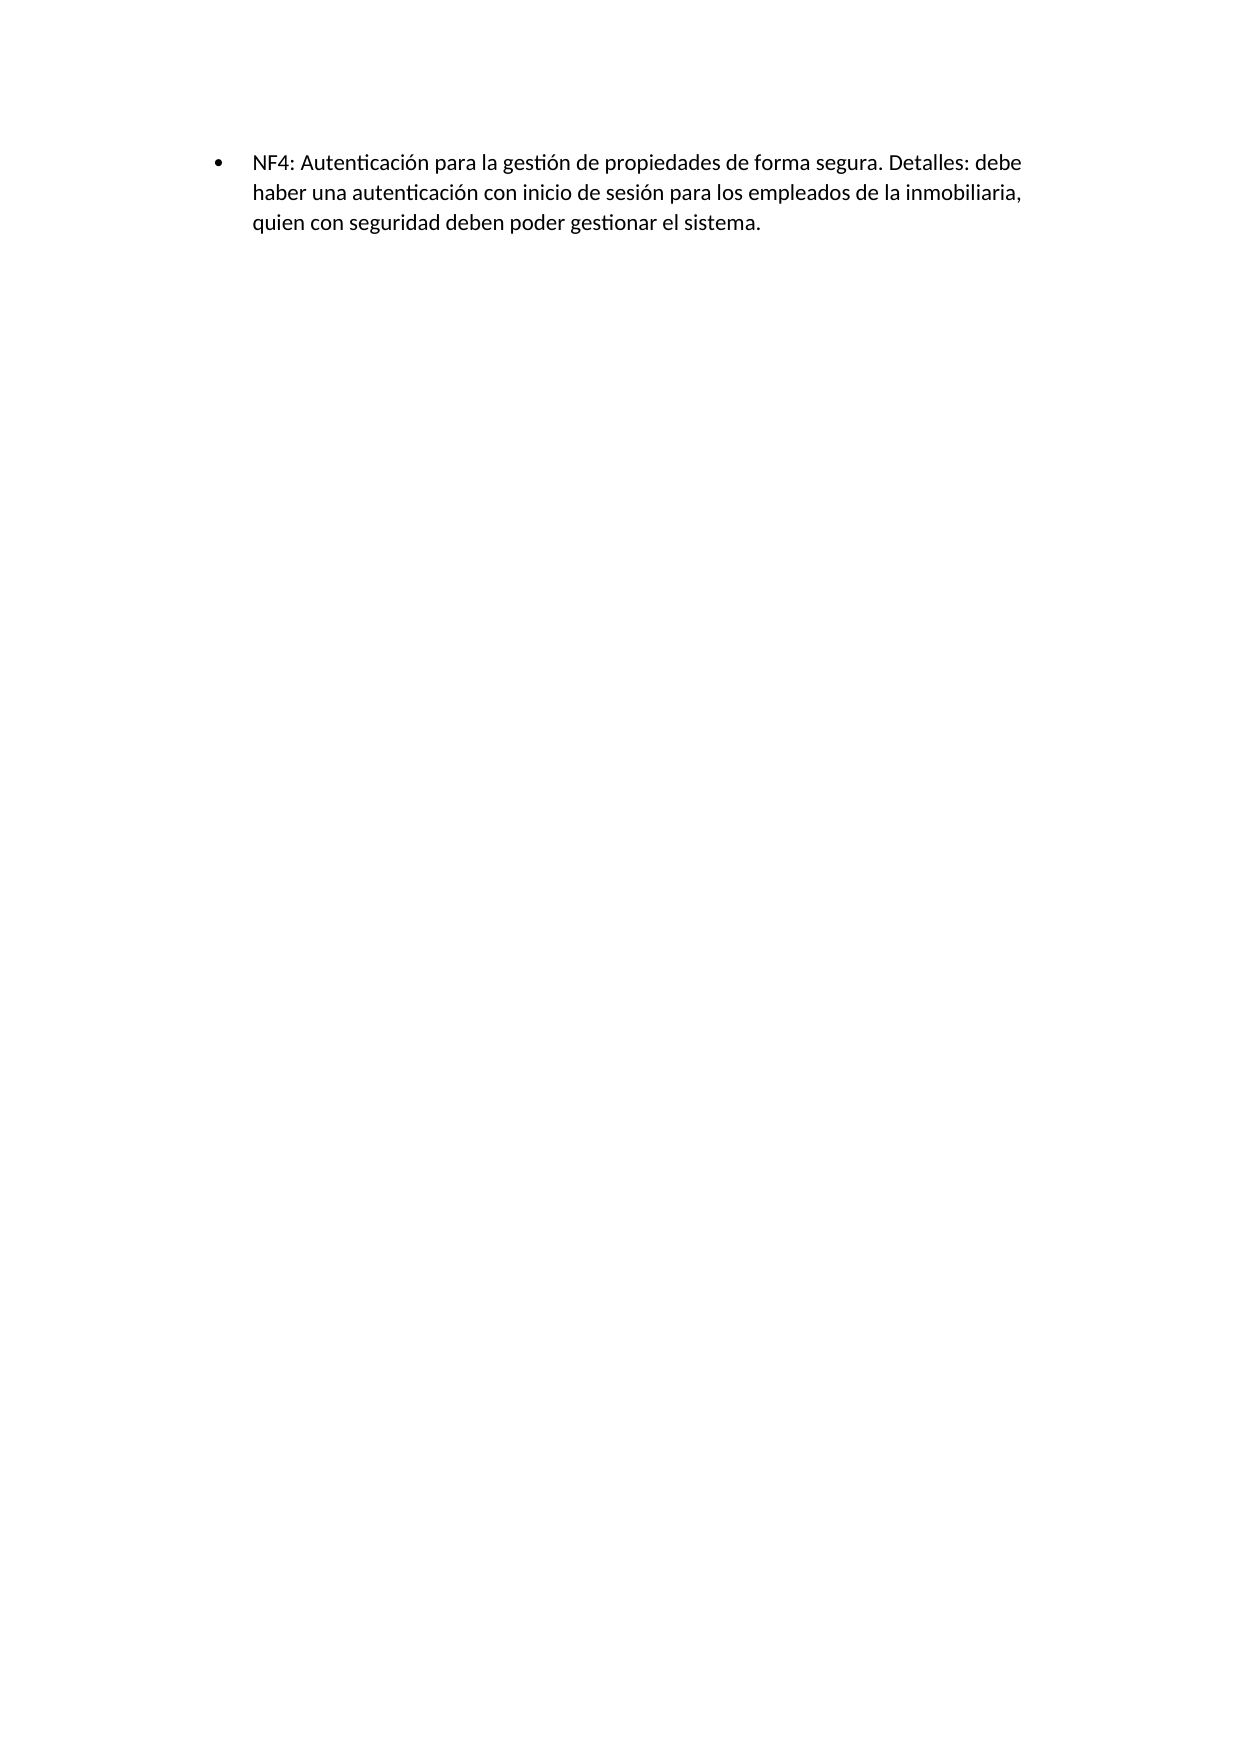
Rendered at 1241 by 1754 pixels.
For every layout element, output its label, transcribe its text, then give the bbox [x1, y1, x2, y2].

list NF4: Autenticación para la gestión de propiedades de forma segura. Detalles: debe haber una autenticación con inicio de sesión para los empleados de la inmobiliaria, quien con seguridad deben poder gestionar el sistema. [215, 148, 1063, 236]
